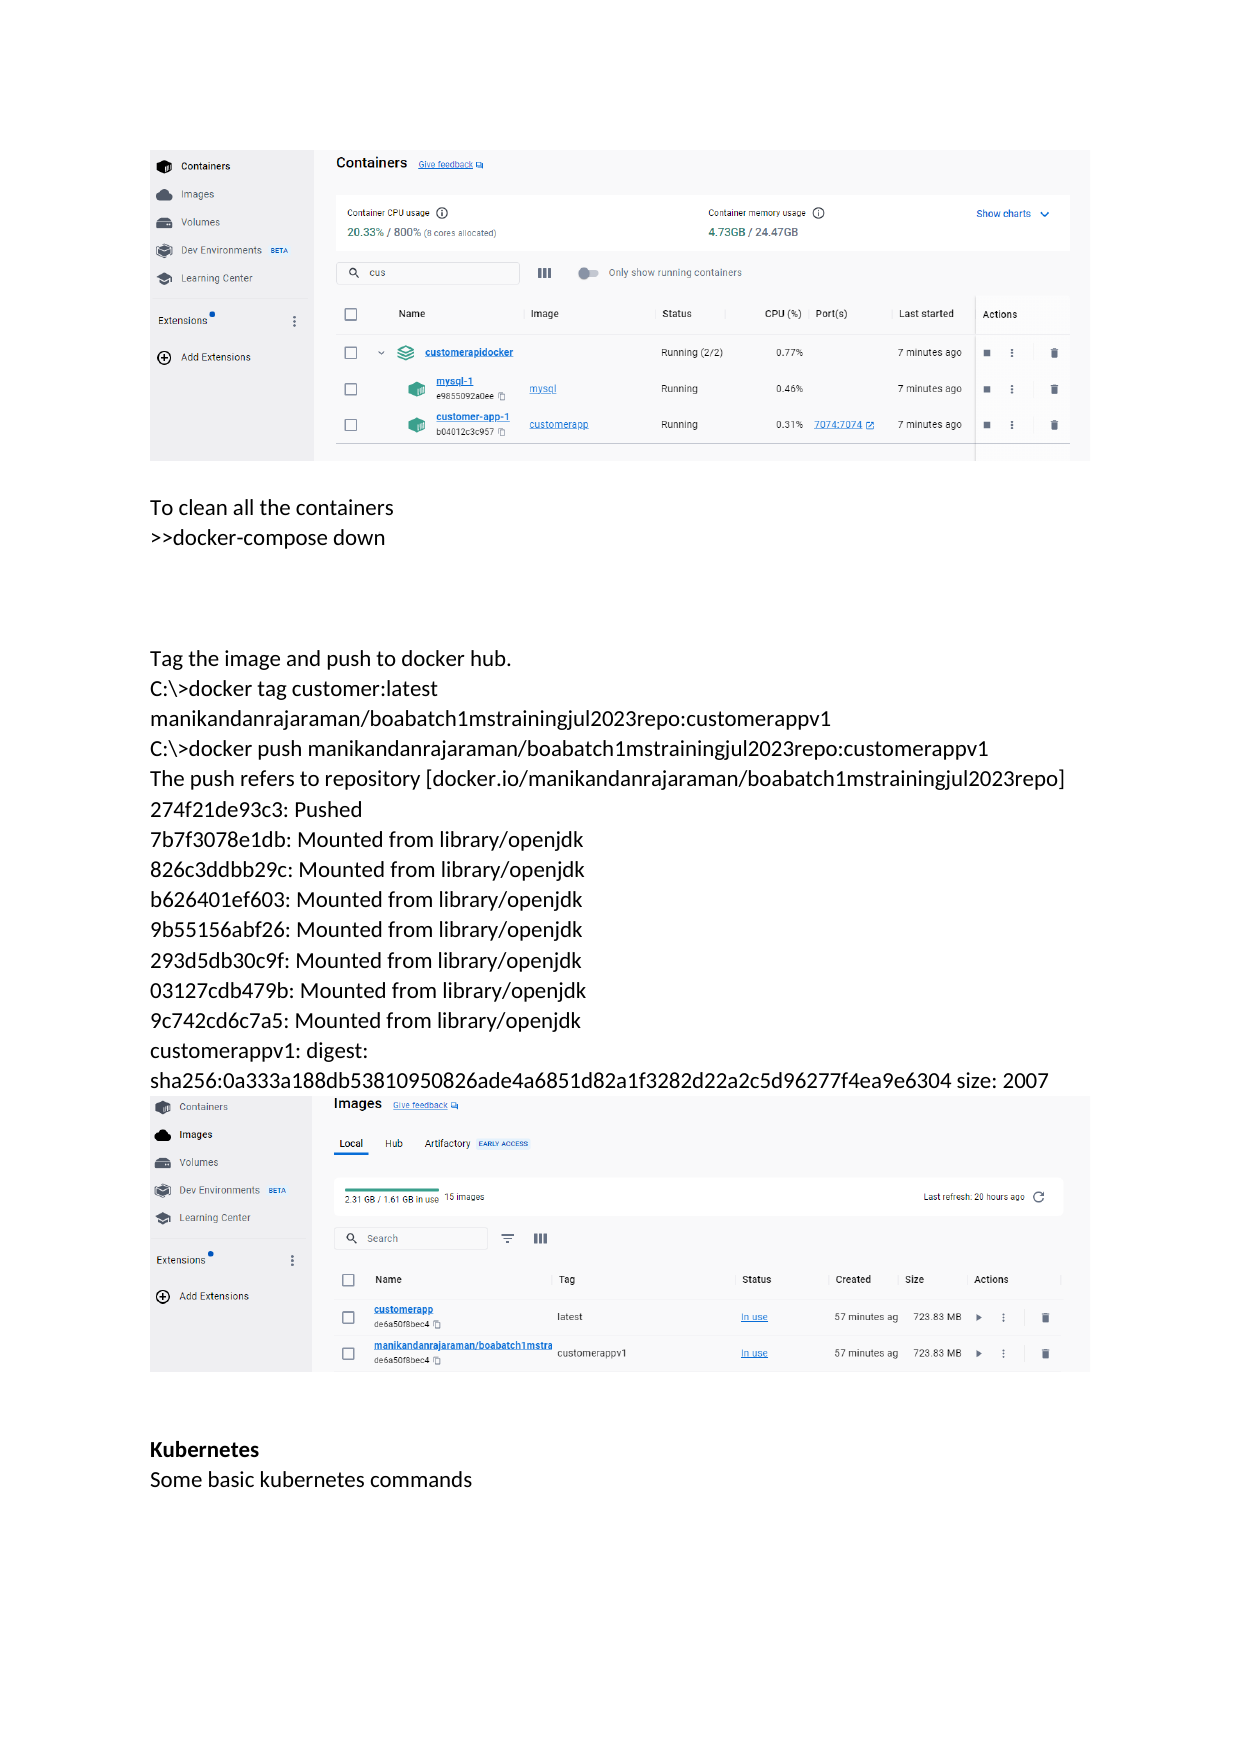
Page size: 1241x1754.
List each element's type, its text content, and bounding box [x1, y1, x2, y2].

text 826c3ddbb29c: Mounted from library/openjdk [150, 855, 1090, 883]
text Some basic kubernetes commands [150, 1465, 1090, 1493]
text To clean all the containers [150, 493, 1090, 521]
picture [150, 1096, 1091, 1372]
text Kubernetes [150, 1435, 1090, 1463]
text 7b7f3078e1db: Mounted from library/openjdk [150, 825, 1090, 853]
text 9b55156abf26: Mounted from library/openjdk [150, 916, 1090, 943]
picture [150, 150, 1091, 461]
text The push refers to repository [docker.io/manikandanrajaraman/boabatch1mstrainingjul2023repo] [150, 764, 1090, 792]
text 03127cdb479b: Mounted from library/openjdk [150, 976, 1090, 1004]
text b626401ef603: Mounted from library/openjdk [150, 885, 1090, 913]
text C:\>docker push manikandanrajaraman/boabatch1mstrainingjul2023repo:customerappv1 [150, 734, 1090, 762]
text 293d5db30c9f: Mounted from library/openjdk [150, 946, 1090, 974]
text customerappv1: digest: sha256:0a333a188db53810950826ade4a6851d82a1f3282d22a2c5d96277f4ea9e6304 size: 2007 [150, 1036, 1090, 1094]
text 9c742cd6c7a5: Mounted from library/openjdk [150, 1006, 1090, 1034]
text C:\>docker tag customer:latest manikandanrajaraman/boabatch1mstrainingjul2023repo:customerappv1 [150, 674, 1090, 732]
text Tag the image and push to docker hub. [150, 644, 1090, 672]
text 274f21de93c3: Pushed [150, 795, 1090, 823]
text >>docker-compose down [150, 523, 1090, 551]
